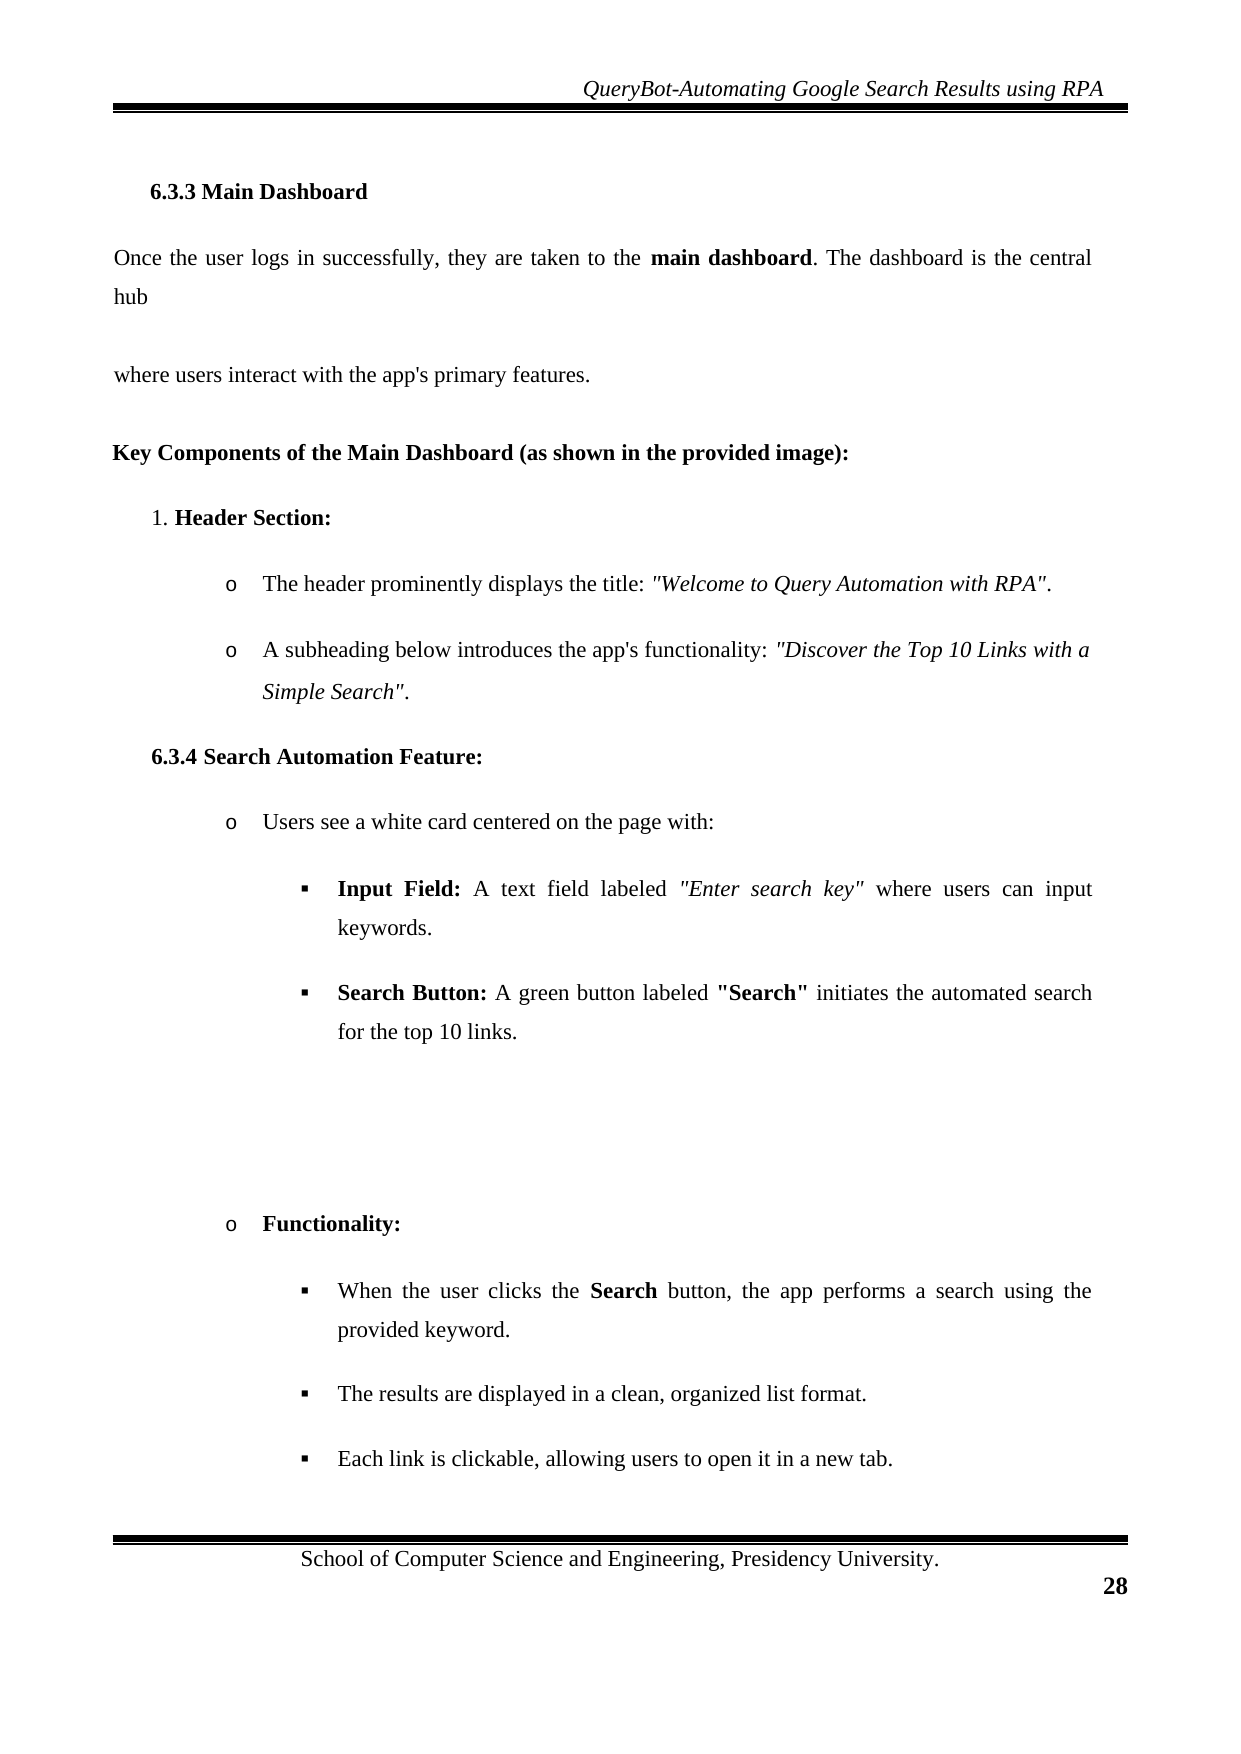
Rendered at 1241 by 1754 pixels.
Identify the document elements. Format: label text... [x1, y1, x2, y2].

text Key Components of the Main Dashboard (as shown in the provided image): [112, 439, 1128, 466]
list A subheading below introduces the app's functionality: "Discover the Top 10 Links with a Simple Search". [225, 637, 1093, 704]
text Once the user logs in successfully, they are taken to the main dashboard. The dashboard is the central hub [113, 243, 1093, 309]
text 6.3.3 Main Dashboard [150, 178, 1128, 205]
list The results are displayed in a clean, organized list format. [300, 1380, 1093, 1406]
list Each link is clickable, allowing users to open it in a new tab. [300, 1445, 1093, 1471]
text 1. Header Section: [151, 504, 1128, 531]
list The header prominently displays the title: "Welcome to Query Automation with RPA". [225, 569, 1093, 597]
list Users see a white card centered on the page with: [225, 808, 1093, 836]
text 6.3.4 Search Automation Feature: [151, 743, 1128, 769]
text where users interact with the app's primary features. [113, 361, 1093, 387]
list Functionality: [225, 1211, 1093, 1238]
list Search Button: A green button labeled "Search" initiates the automated search for the top 10 links. [300, 978, 1093, 1044]
list When the user clicks the Search button, the app performs a search using the provided keyword. [300, 1277, 1093, 1342]
list Input Field: A text field labeled "Enter search key" where users can input keywords. [300, 875, 1093, 941]
